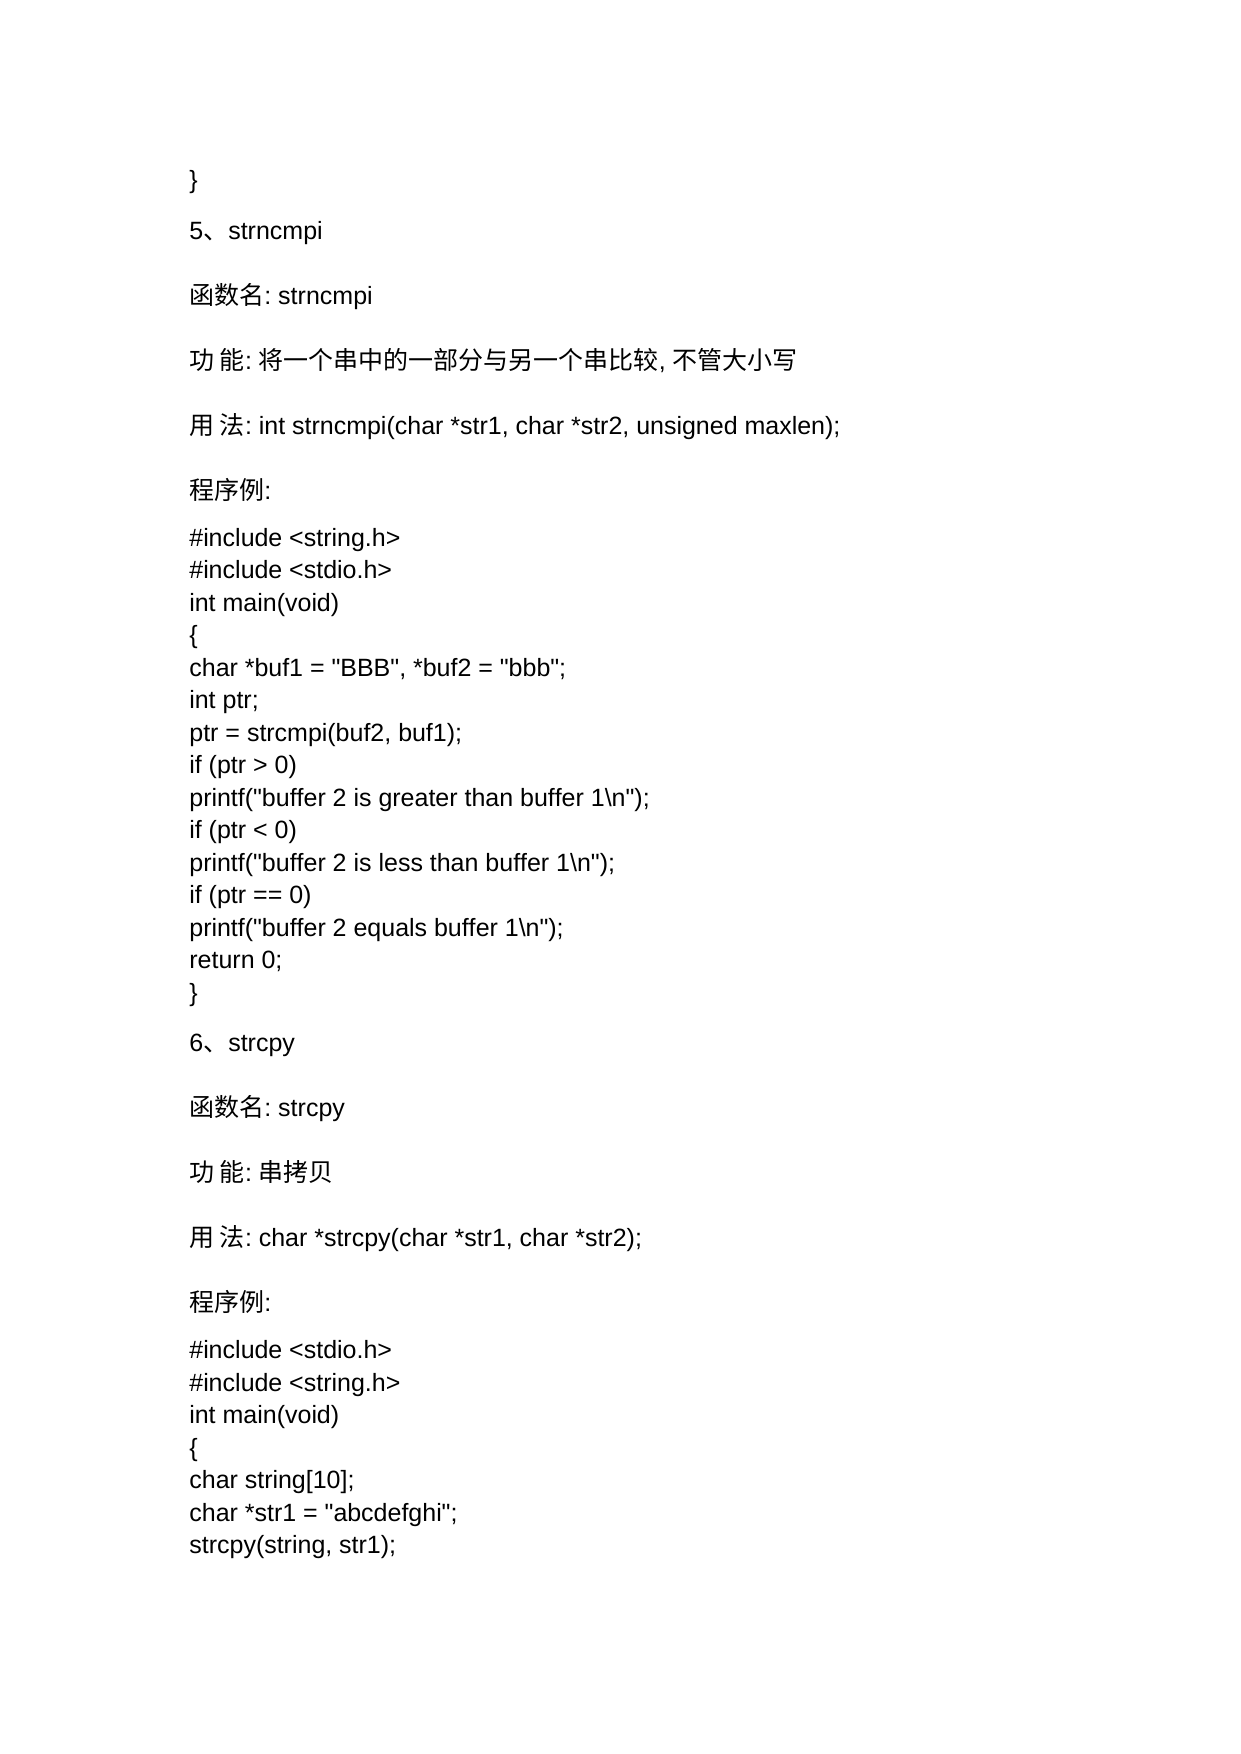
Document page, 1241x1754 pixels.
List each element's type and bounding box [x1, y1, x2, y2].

table_header [188, 162, 1053, 1563]
